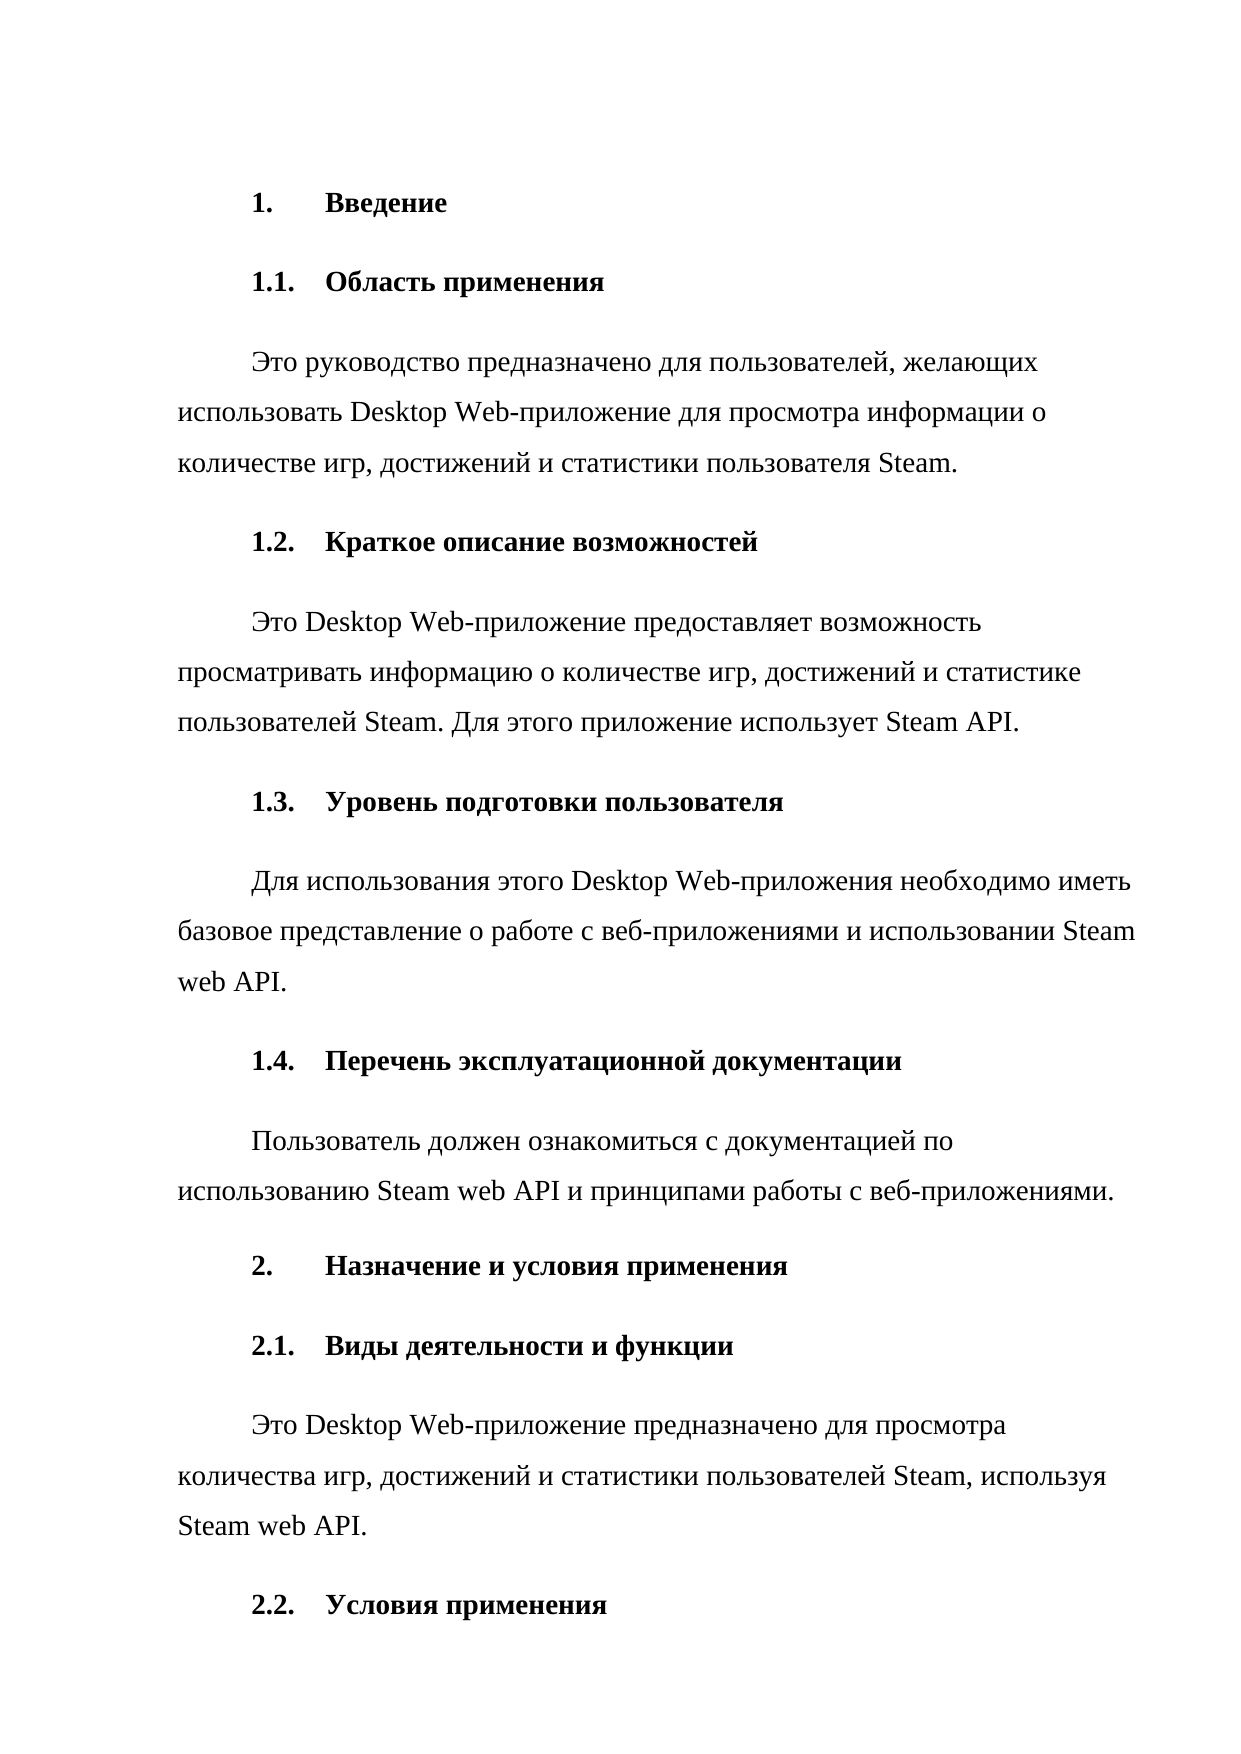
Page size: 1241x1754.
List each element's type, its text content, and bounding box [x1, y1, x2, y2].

subtitle Перечень эксплуатационной документации [177, 1043, 1152, 1077]
subtitle Краткое описание возможностей [177, 524, 1152, 558]
text Это Desktop Web-приложение предоставляет возможность просматривать информацию о количестве игр, достижений и статистике пользователей Steam. Для этого приложение использует Steam API. [177, 604, 1152, 738]
text Это Desktop Web-приложение предназначено для просмотра количества игр, достижений и статистики пользователей Steam, используя Steam web API. [177, 1407, 1152, 1542]
subtitle Введение [177, 185, 1152, 219]
subtitle Назначение и условия применения [177, 1248, 1152, 1282]
subtitle Виды деятельности и функции [177, 1328, 1152, 1361]
text Пользователь должен ознакомиться с документацией по использованию Steam web API и принципами работы с веб-приложениями. [177, 1123, 1152, 1207]
subtitle Область применения [177, 264, 1152, 298]
subtitle Условия применения [177, 1587, 1152, 1621]
text Для использования этого Desktop Web-приложения необходимо иметь базовое представление о работе с веб-приложениями и использовании Steam web API. [177, 863, 1152, 997]
subtitle Уровень подготовки пользователя [177, 784, 1152, 817]
text Это руководство предназначено для пользователей, желающих использовать Desktop Web-приложение для просмотра информации о количестве игр, достижений и статистики пользователя Steam. [177, 344, 1152, 478]
